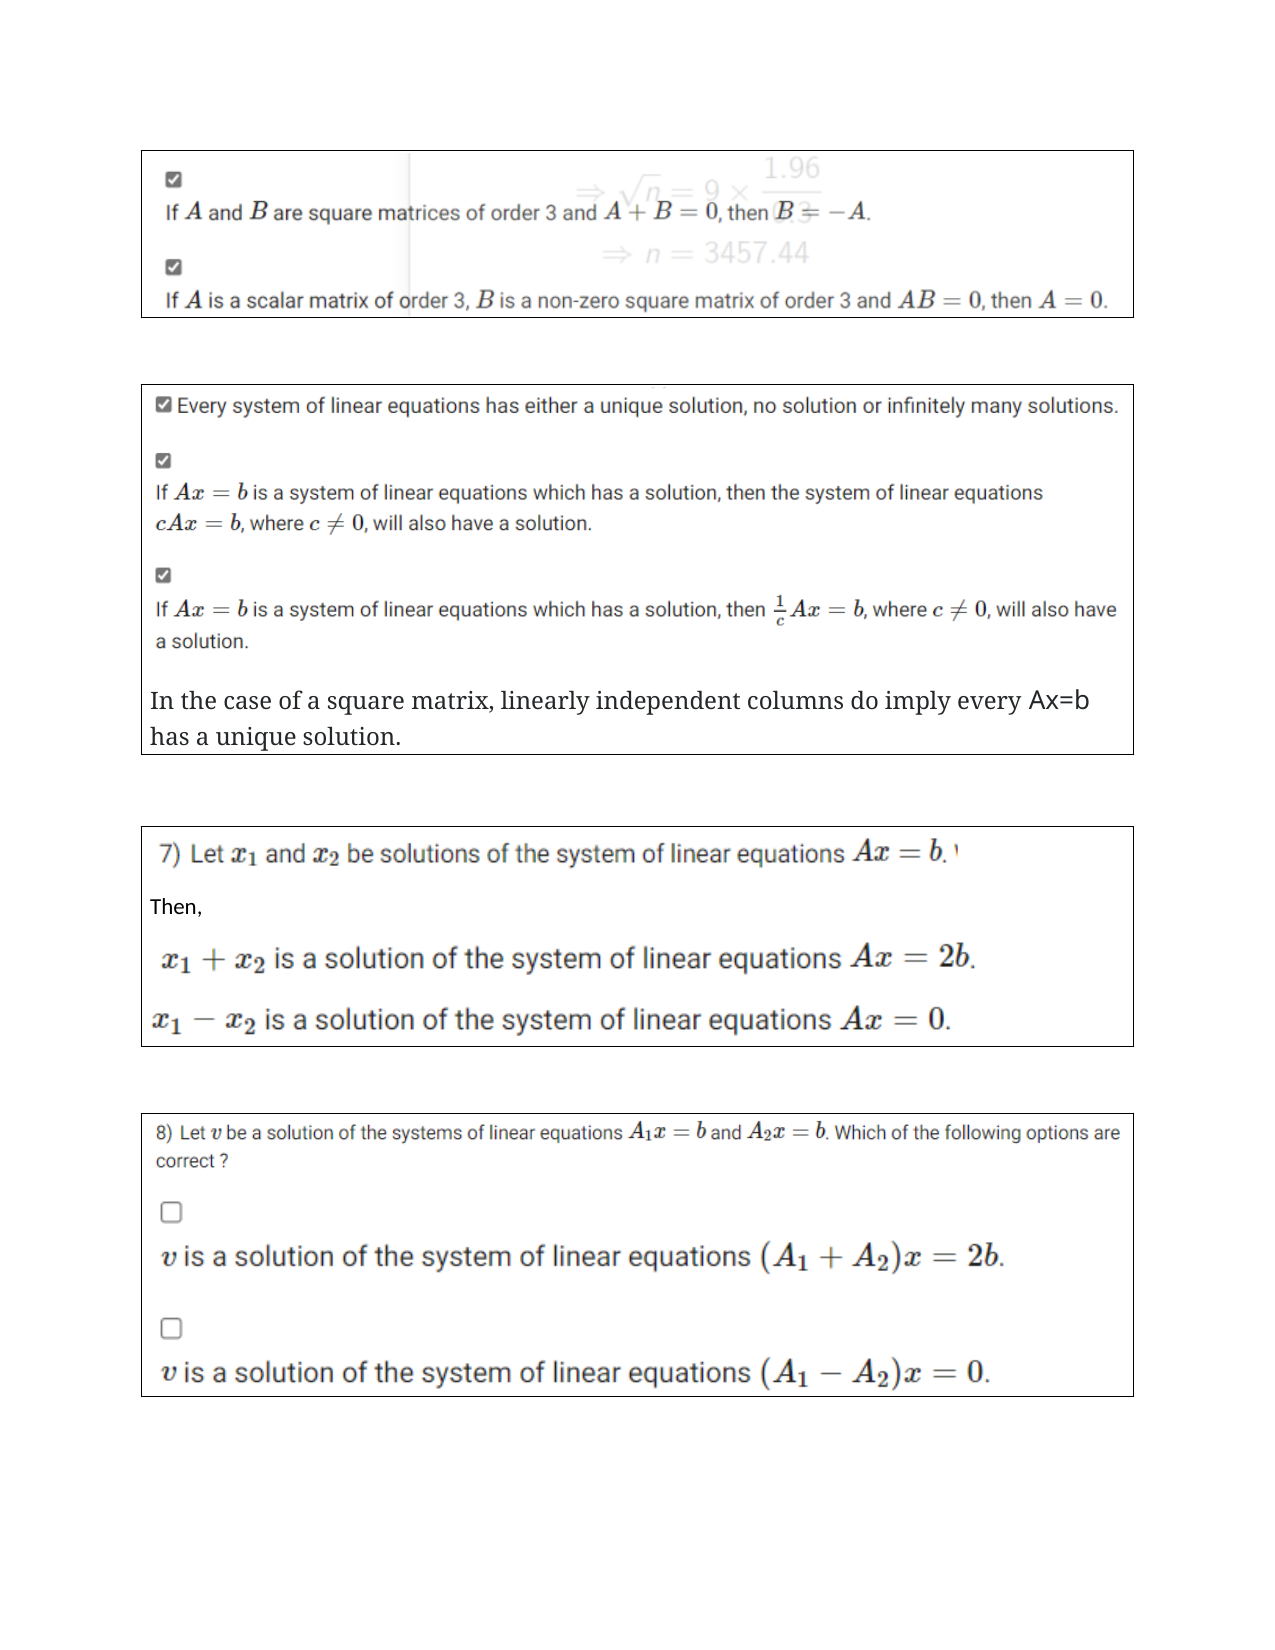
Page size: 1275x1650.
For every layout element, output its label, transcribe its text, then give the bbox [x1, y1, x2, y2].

picture [150, 445, 1125, 663]
picture [150, 1115, 1125, 1176]
text Then, [142, 889, 1133, 920]
picture [150, 1001, 958, 1044]
picture [150, 829, 958, 874]
text In the case of a square matrix, linearly independent columns do imply every Ax=b has a unique solution. [142, 678, 1133, 754]
picture [150, 153, 1125, 316]
picture [150, 387, 1125, 426]
picture [150, 938, 989, 983]
picture [150, 1194, 1010, 1395]
